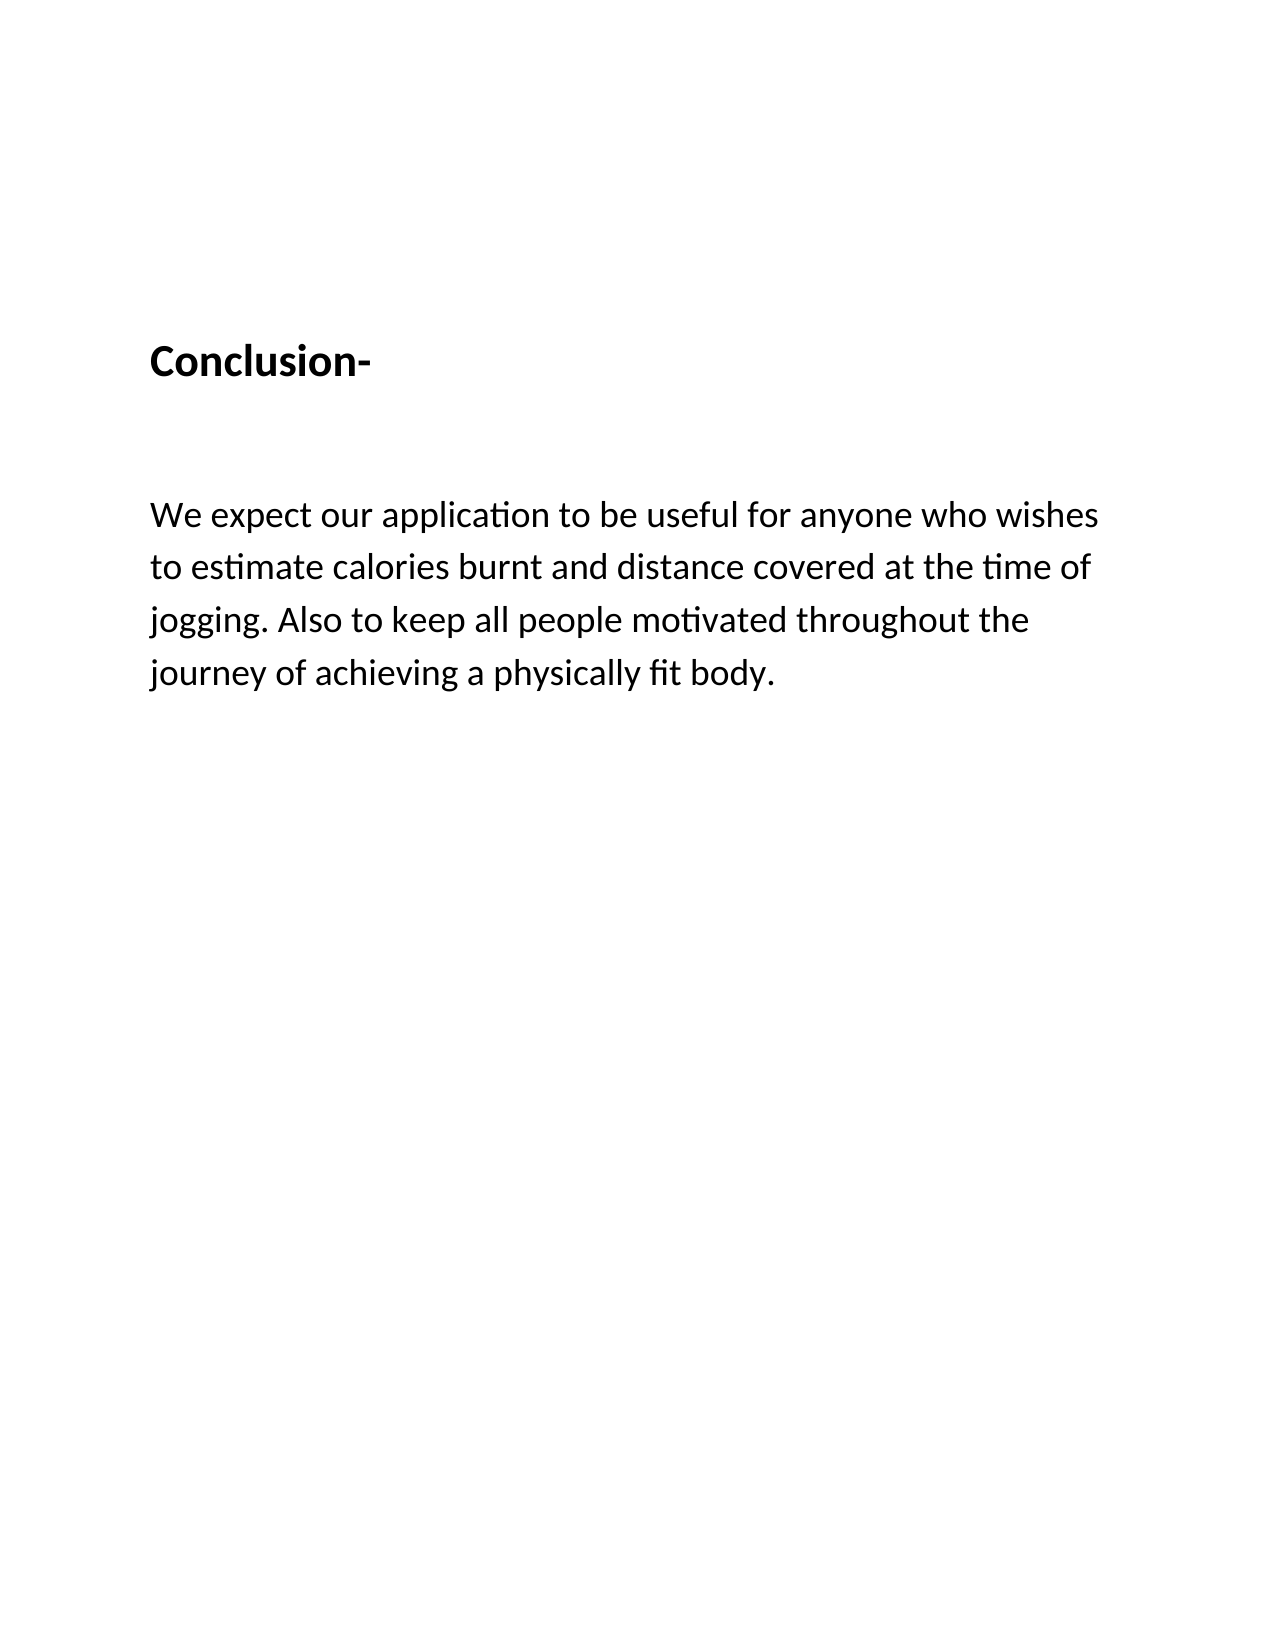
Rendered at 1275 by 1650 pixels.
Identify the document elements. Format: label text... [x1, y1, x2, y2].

text Conclusion- [150, 332, 1125, 388]
text We expect our application to be useful for anyone who wishes to estimate calories burnt and distance covered at the time of jogging. Also to keep all people motivated throughout the journey of achieving a physically fit body. [150, 491, 1125, 694]
